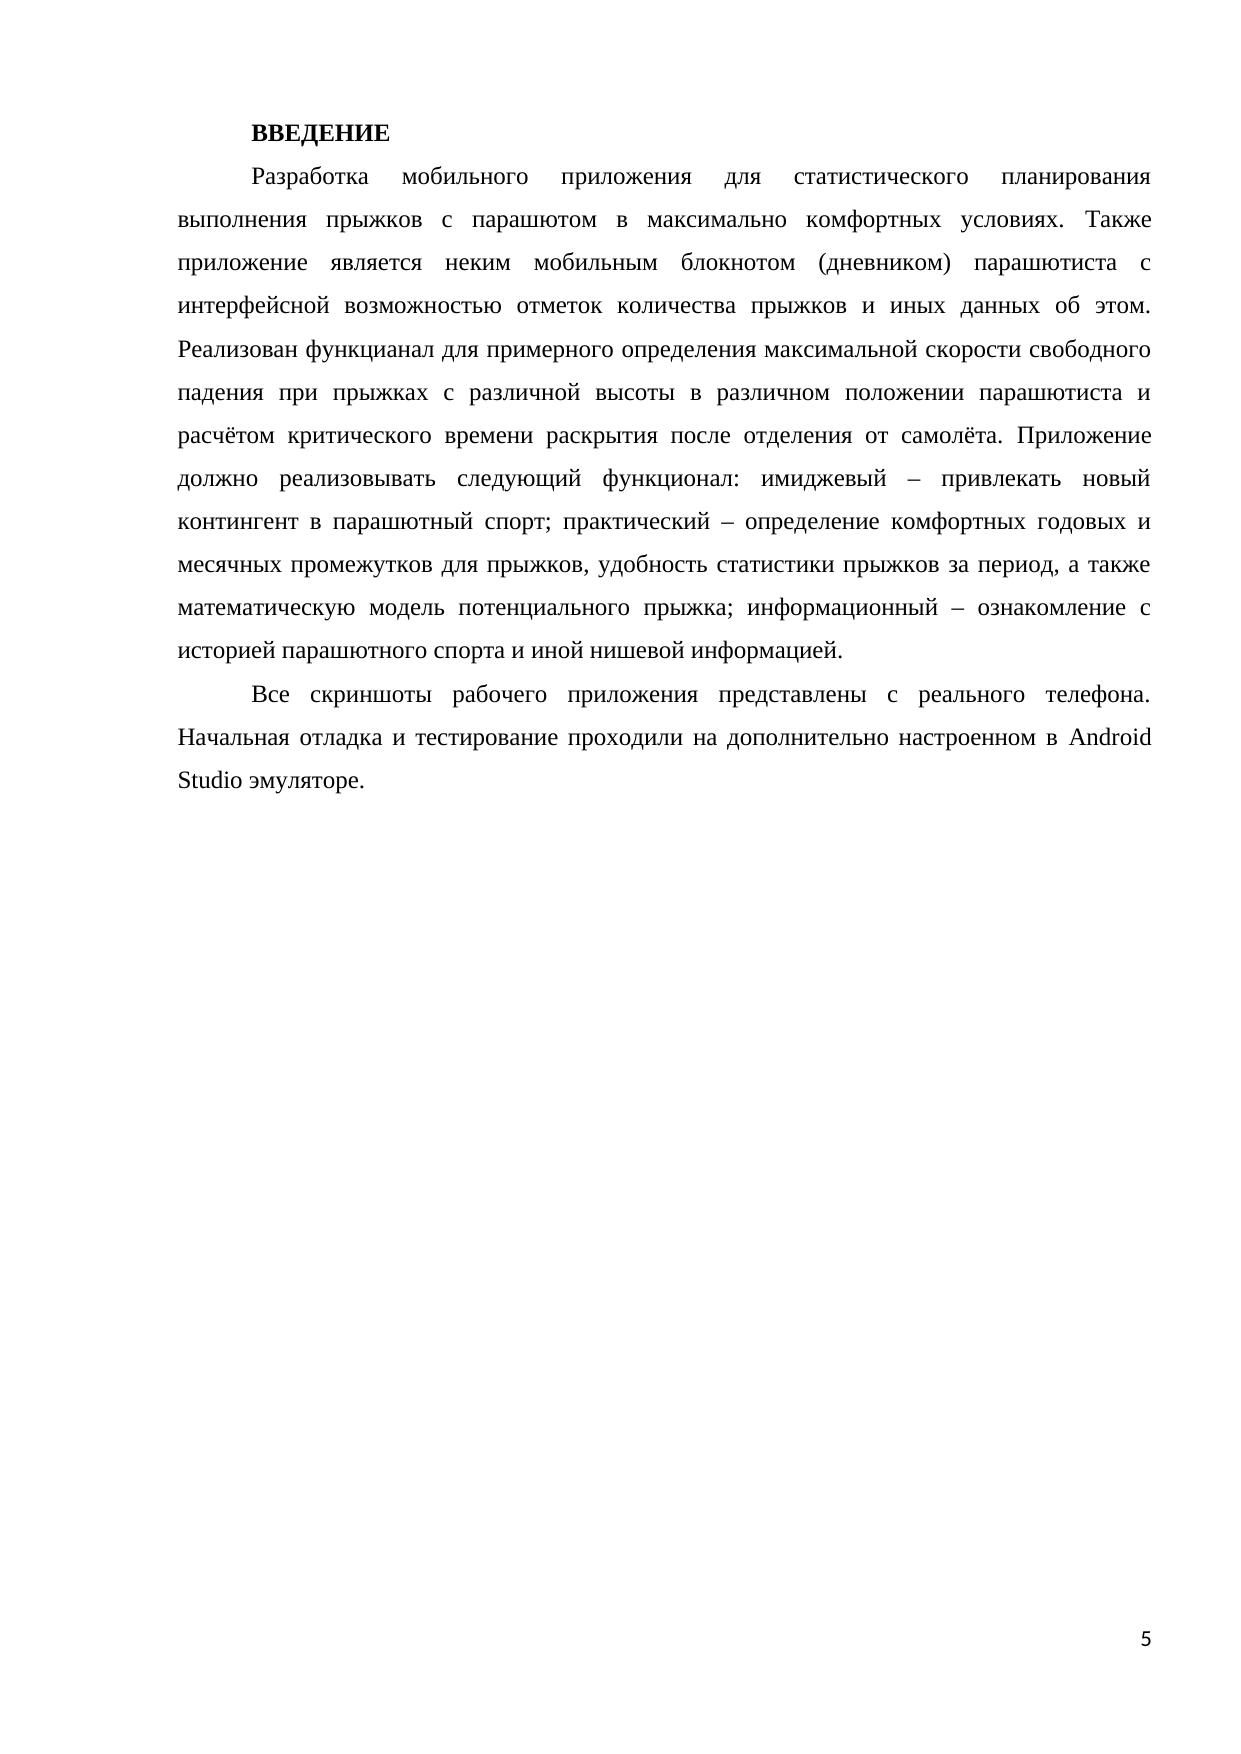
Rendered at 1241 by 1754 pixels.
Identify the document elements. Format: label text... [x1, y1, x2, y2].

text Разработка мобильного приложения для статистического планирования выполнения прыжков с парашютом в максимально комфортных условиях. Также приложение является неким мобильным блокнотом (дневником) парашютиста с интерфейсной возможностью отметок количества прыжков и иных данных об этом. Реализован функцианал для примерного определения максимальной скорости свободного падения при прыжках с различной высоты в различном положении парашютиста и расчётом критического времени раскрытия после отделения от самолёта. Приложение должно реализовывать следующий функционал: имиджевый – привлекать новый контингент в парашютный спорт; практический – определение комфортных годовых и месячных промежутков для прыжков, удобность статистики прыжков за период, а также математическую модель потенциального прыжка; информационный – ознакомление с историей парашютного спорта и иной нишевой информацией. [177, 161, 1152, 664]
text ВВЕДЕНИЕ [177, 118, 1152, 147]
text Все скриншоты рабочего приложения представлены с реального телефона. Начальная отладка и тестирование проходили на дополнительно настроенном в Android Studio эмуляторе. [177, 679, 1152, 794]
